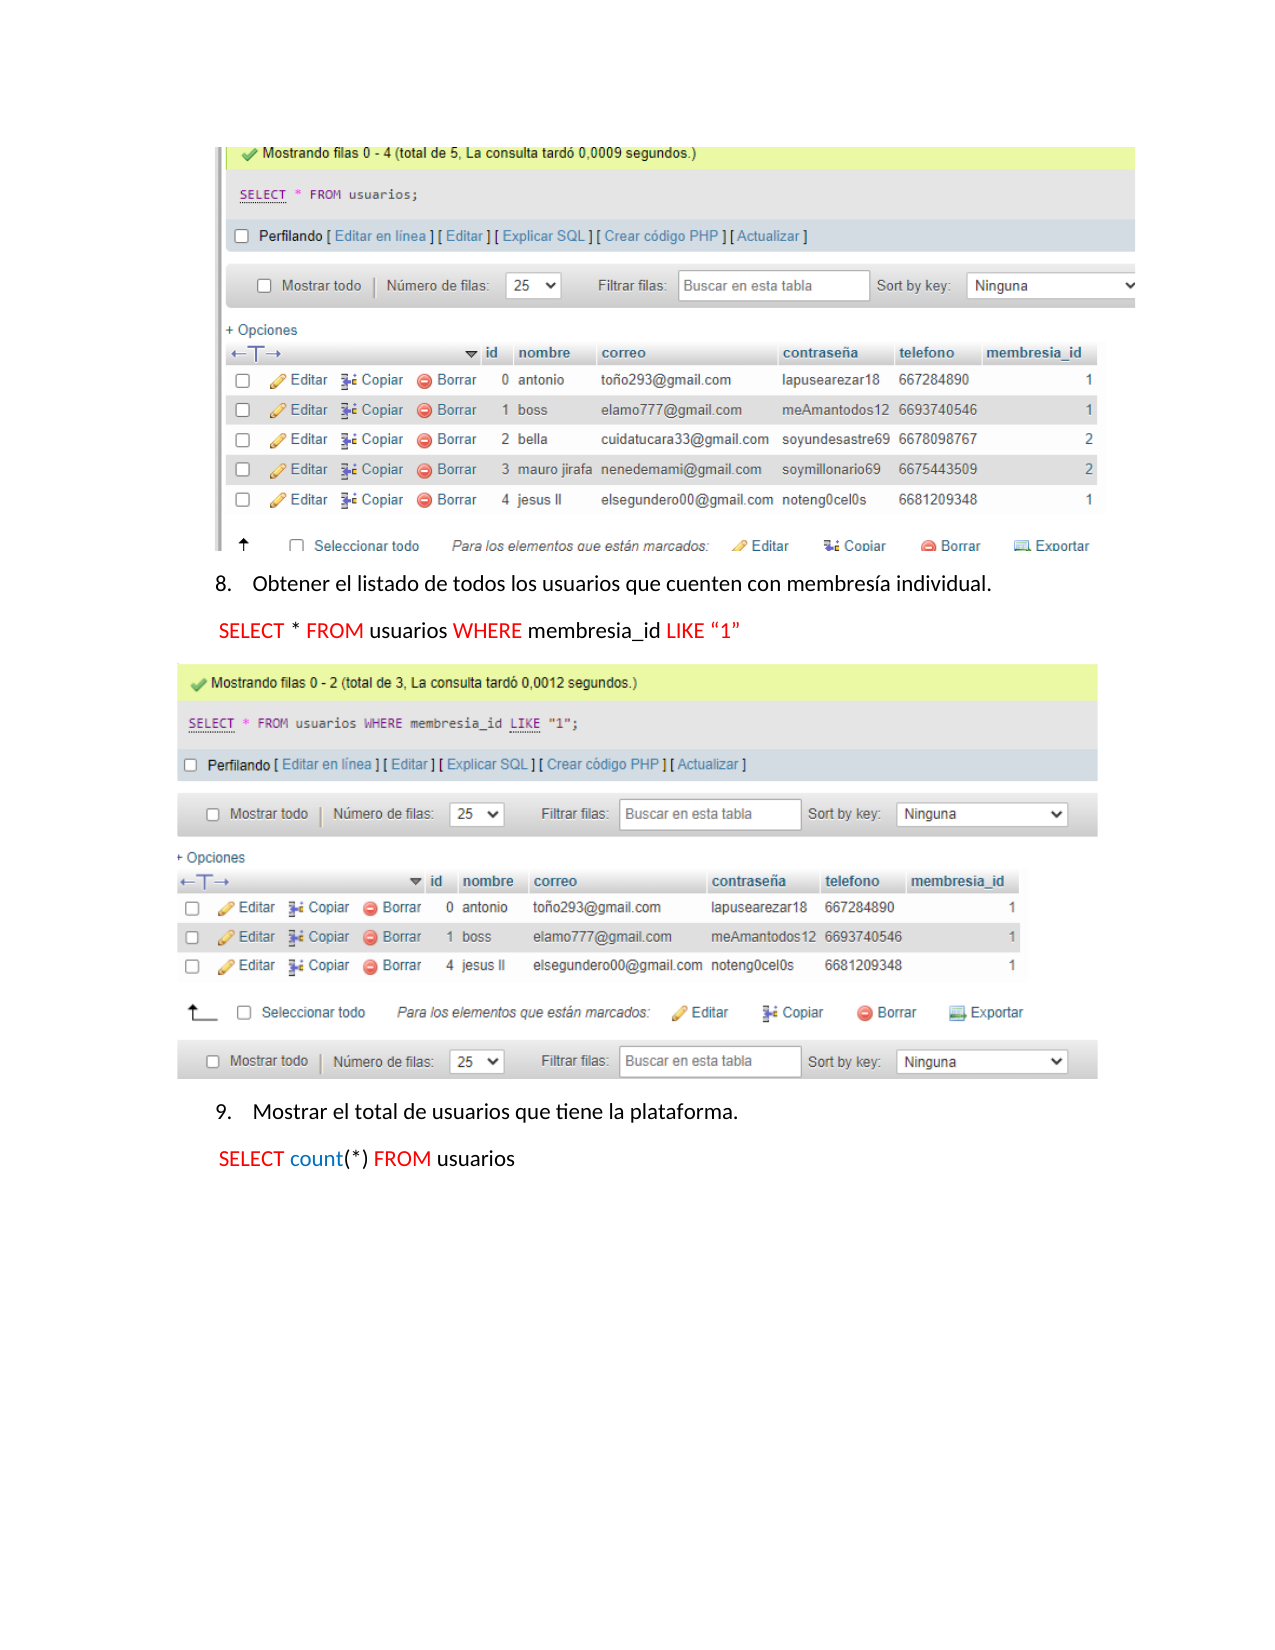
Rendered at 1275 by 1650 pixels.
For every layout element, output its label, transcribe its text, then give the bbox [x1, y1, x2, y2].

list Obtener el listado de todos los usuarios que cuenten con membresía individual. [215, 569, 1098, 598]
text SELECT count(*) FROM usuarios [177, 1144, 1098, 1172]
picture [214, 147, 1136, 551]
picture [177, 663, 1098, 1079]
list Mostrar el total de usuarios que tiene la plataforma. [215, 1097, 1098, 1125]
text SELECT * FROM usuarios WHERE membresia_id LIKE “1” [177, 616, 1098, 644]
